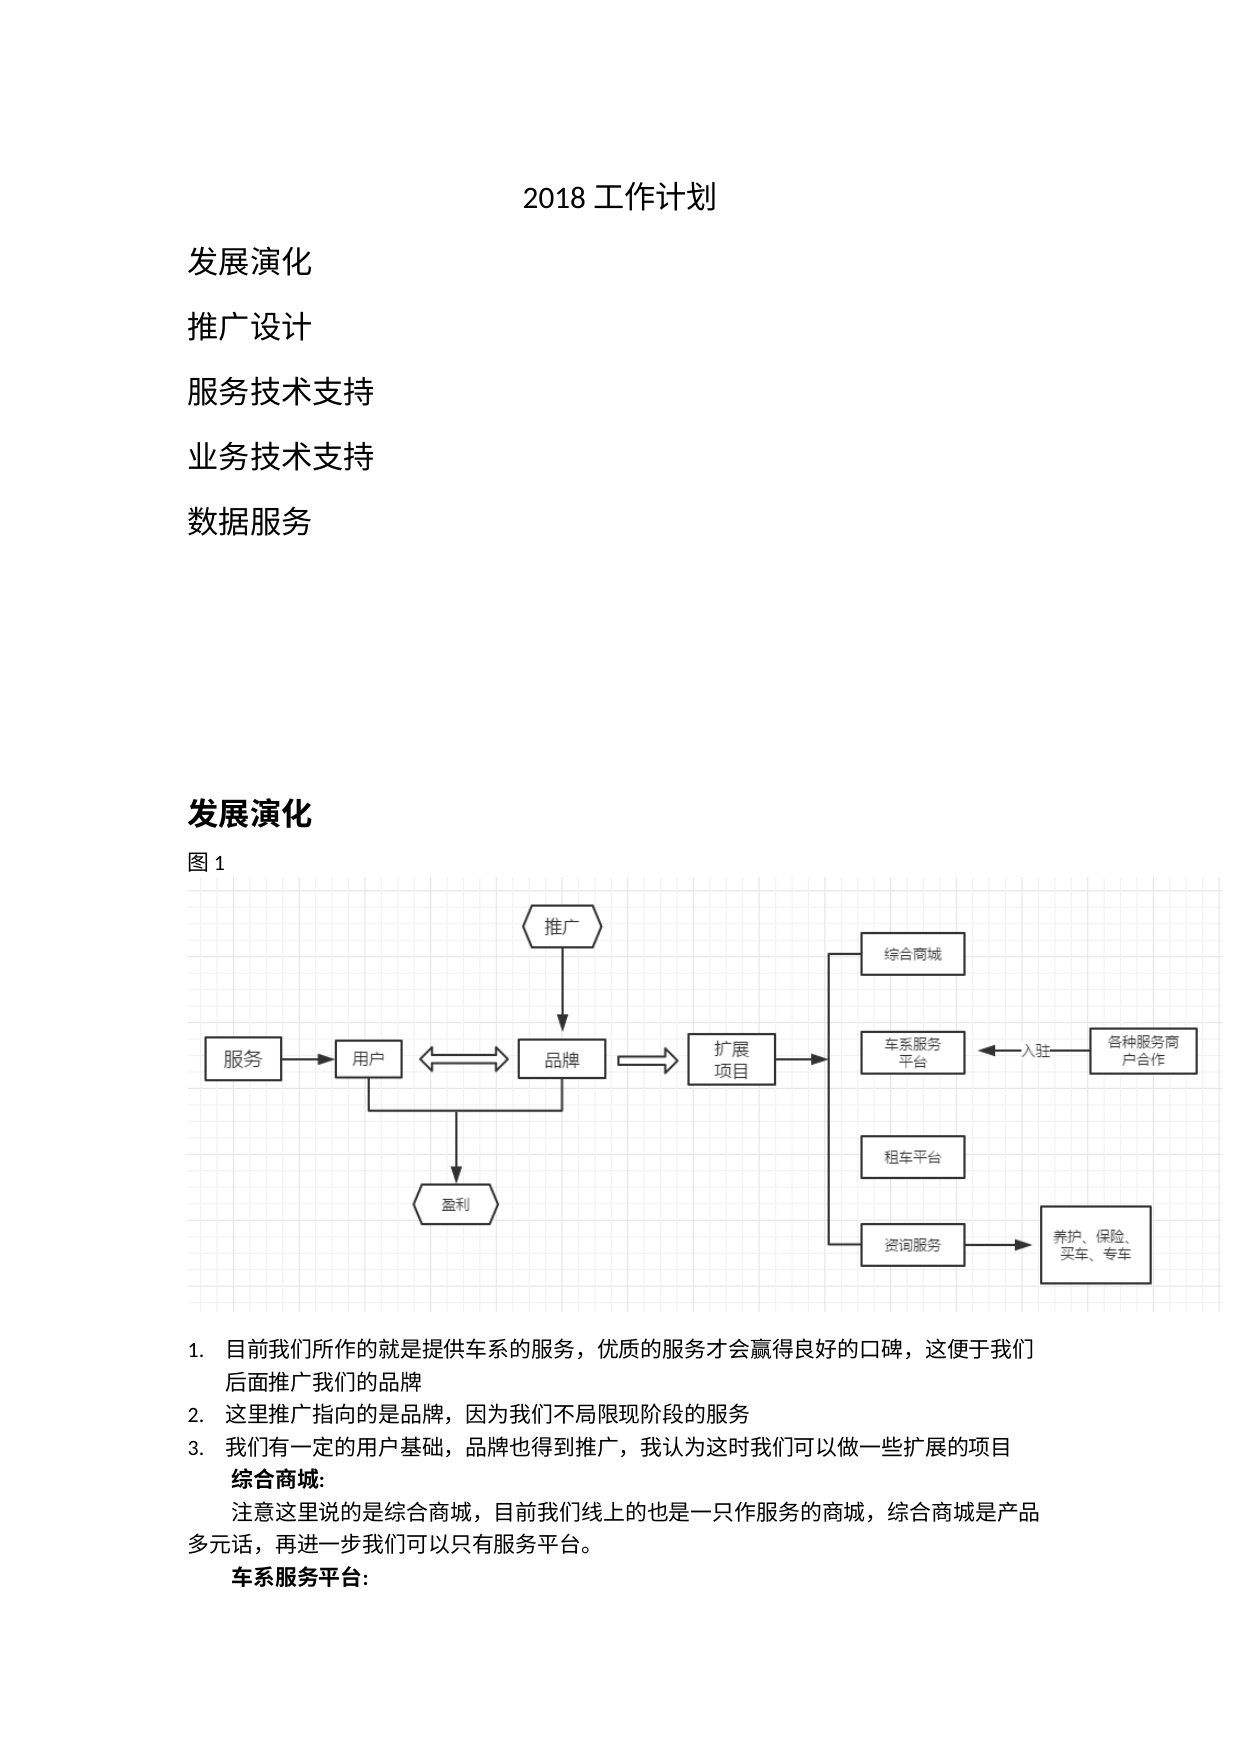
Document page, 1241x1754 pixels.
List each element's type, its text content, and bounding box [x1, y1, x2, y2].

text 业务技术支持 [187, 422, 1053, 487]
text 发展演化 [187, 779, 1053, 844]
list 这里推广指向的是品牌，因为我们不局限现阶段的服务 [187, 1397, 1053, 1429]
text 2018 工作计划 [187, 162, 1053, 227]
picture [187, 877, 1223, 1312]
text 图1 [187, 844, 1053, 877]
list 目前我们所作的就是提供车系的服务，优质的服务才会赢得良好的口碑，这便于我们后面推广我们的品牌 [187, 1332, 1053, 1397]
list 车系服务平台: [187, 1559, 1053, 1592]
list 我们有一定的用户基础，品牌也得到推广，我认为这时我们可以做一些扩展的项目 [187, 1429, 1053, 1462]
text 推广设计 [187, 292, 1053, 357]
list 注意这里说的是综合商城，目前我们线上的也是一只作服务的商城，综合商城是产品多元话，再进一步我们可以只有服务平台。 [187, 1494, 1053, 1559]
text 数据服务 [187, 487, 1053, 552]
list 综合商城: [187, 1462, 1053, 1494]
text 发展演化 [187, 227, 1053, 292]
text 服务技术支持 [187, 357, 1053, 422]
